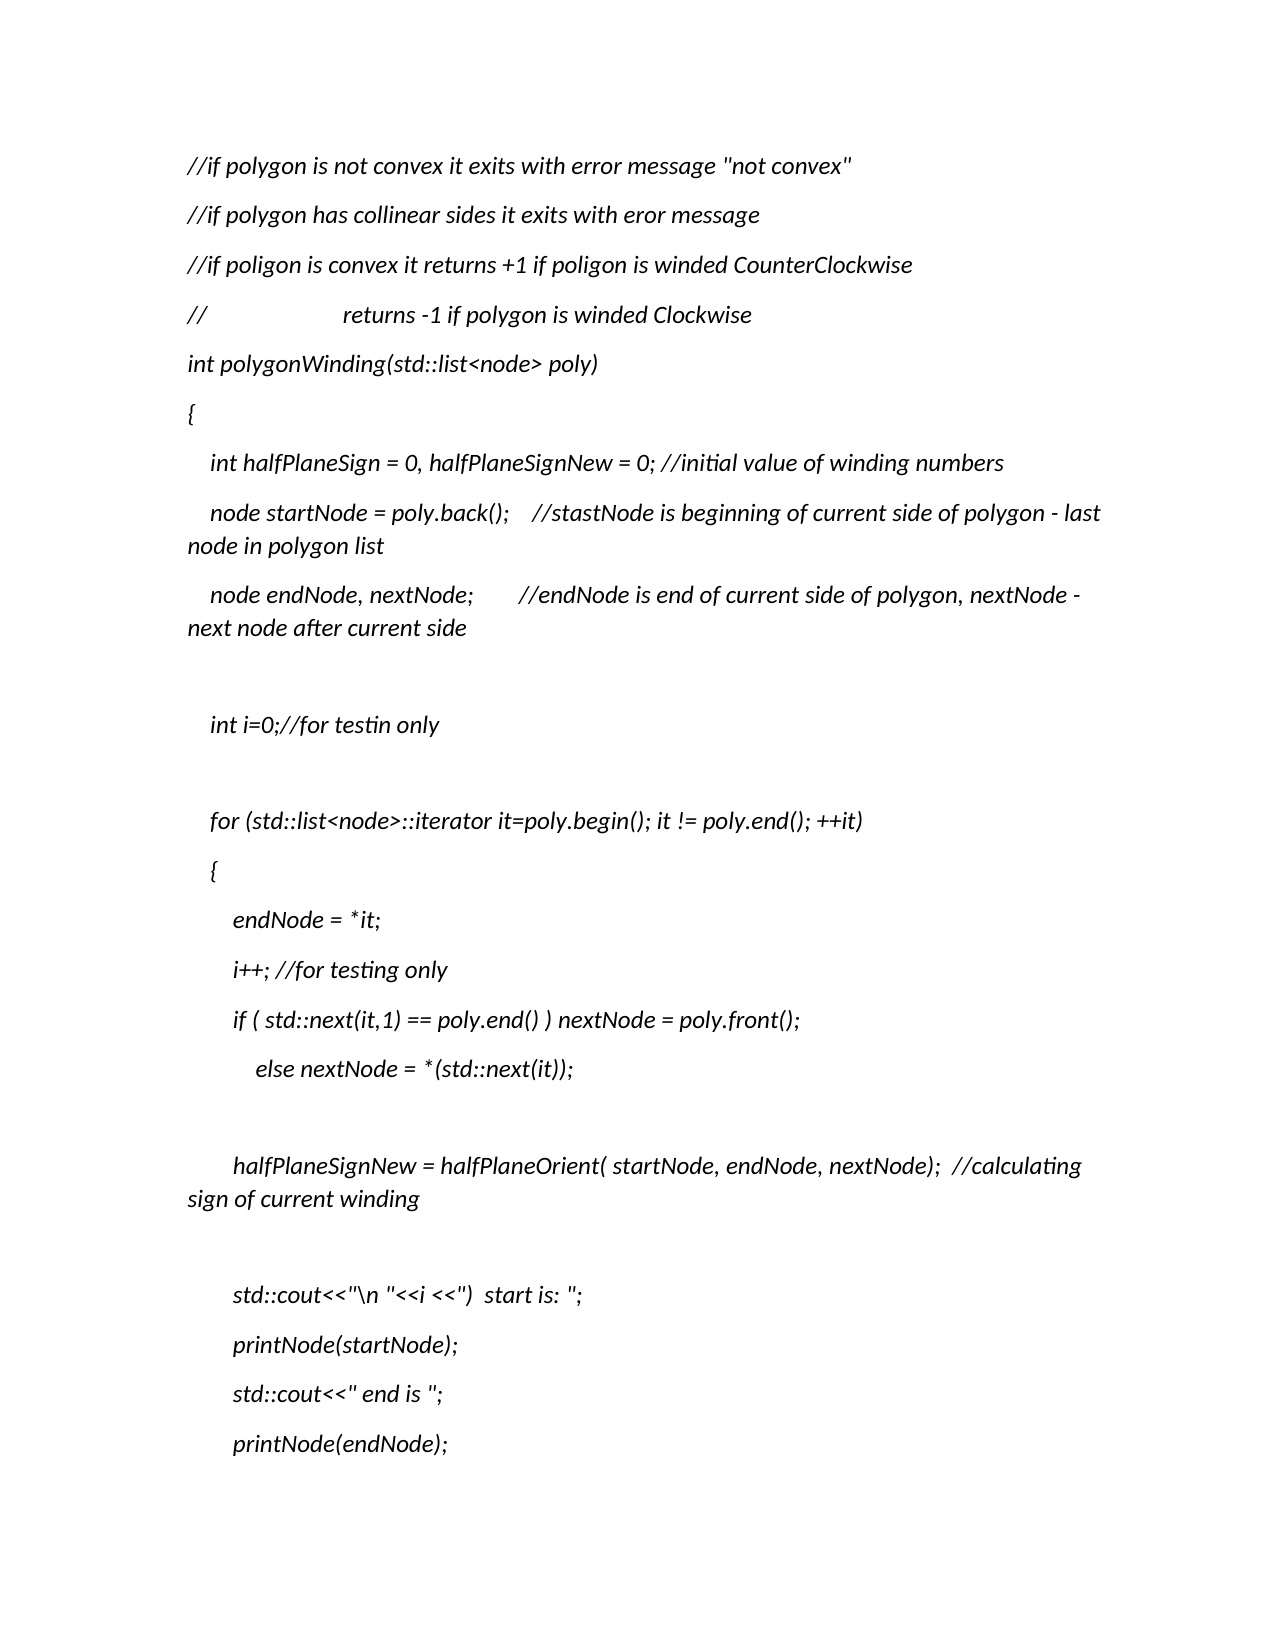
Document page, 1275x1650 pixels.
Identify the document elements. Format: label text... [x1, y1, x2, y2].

text //if polygon is not convex it exits with error message "not convex" [187, 150, 1125, 181]
text { [187, 398, 1125, 428]
text node endNode, nextNode; //endNode is end of current side of polygon, nextNode - next node after current side [187, 579, 1125, 643]
text std::cout<<"\n "<<i <<") start is: "; [187, 1279, 1125, 1310]
text //if poligon is convex it returns +1 if poligon is winded CounterClockwise [187, 249, 1125, 280]
text //if polygon has collinear sides it exits with eror message [187, 199, 1125, 230]
text if ( std::next(it,1) == poly.end() ) nextNode = poly.front(); [187, 1004, 1125, 1034]
text std::cout<<" end is "; [187, 1378, 1125, 1409]
text int polygonWinding(std::list<node> poly) [187, 348, 1125, 379]
text endNode = *it; [187, 904, 1125, 935]
text printNode(endNode); [187, 1428, 1125, 1458]
text else nextNode = *(std::next(it)); [187, 1053, 1125, 1084]
text node startNode = poly.back(); //stastNode is beginning of current side of polygon - last node in polygon list [187, 497, 1125, 561]
text for (std::list<node>::iterator it=poly.begin(); it != poly.end(); ++it) [187, 805, 1125, 836]
text printNode(startNode); [187, 1329, 1125, 1359]
text { [187, 855, 1125, 886]
text int halfPlaneSign = 0, halfPlaneSignNew = 0; //initial value of winding numbers [187, 447, 1125, 478]
text int i=0;//for testin only [187, 709, 1125, 739]
text halfPlaneSignNew = halfPlaneOrient( startNode, endNode, nextNode); //calculating sign of current winding [187, 1150, 1125, 1213]
text // returns -1 if polygon is winded Clockwise [187, 299, 1125, 329]
text i++; //for testing only [187, 954, 1125, 985]
